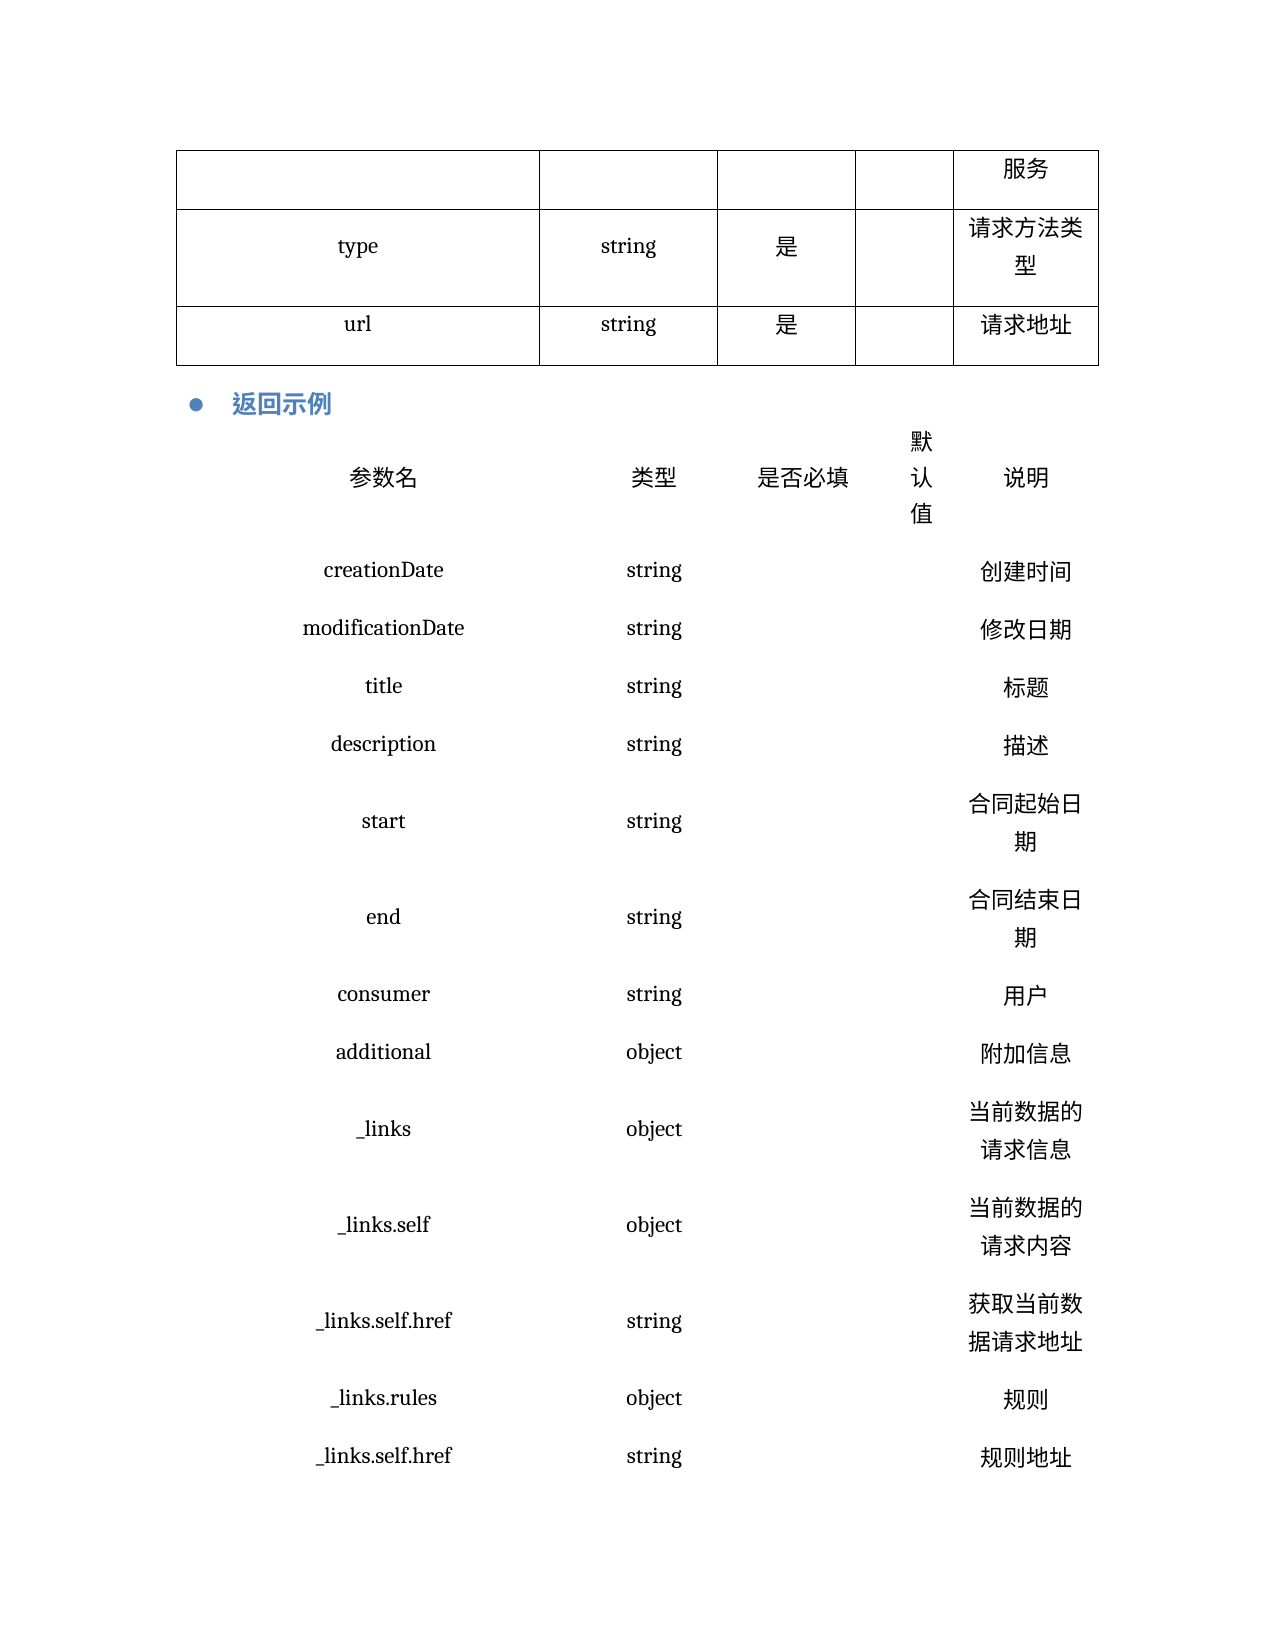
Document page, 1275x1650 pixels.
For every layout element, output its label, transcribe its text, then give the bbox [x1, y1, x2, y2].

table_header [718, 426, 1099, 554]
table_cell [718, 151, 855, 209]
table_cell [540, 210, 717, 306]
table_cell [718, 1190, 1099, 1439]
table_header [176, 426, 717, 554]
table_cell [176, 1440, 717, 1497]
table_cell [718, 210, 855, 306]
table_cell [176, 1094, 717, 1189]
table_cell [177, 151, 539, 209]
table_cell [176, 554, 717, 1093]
subtitle 返回示例 [187, 387, 1087, 421]
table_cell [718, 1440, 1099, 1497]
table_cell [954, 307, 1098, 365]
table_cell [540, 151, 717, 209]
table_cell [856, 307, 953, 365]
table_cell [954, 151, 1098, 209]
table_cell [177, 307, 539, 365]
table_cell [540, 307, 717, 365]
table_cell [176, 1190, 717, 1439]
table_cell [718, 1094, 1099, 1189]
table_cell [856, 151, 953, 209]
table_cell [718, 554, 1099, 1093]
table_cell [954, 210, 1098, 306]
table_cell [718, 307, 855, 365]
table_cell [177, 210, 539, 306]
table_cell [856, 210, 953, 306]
